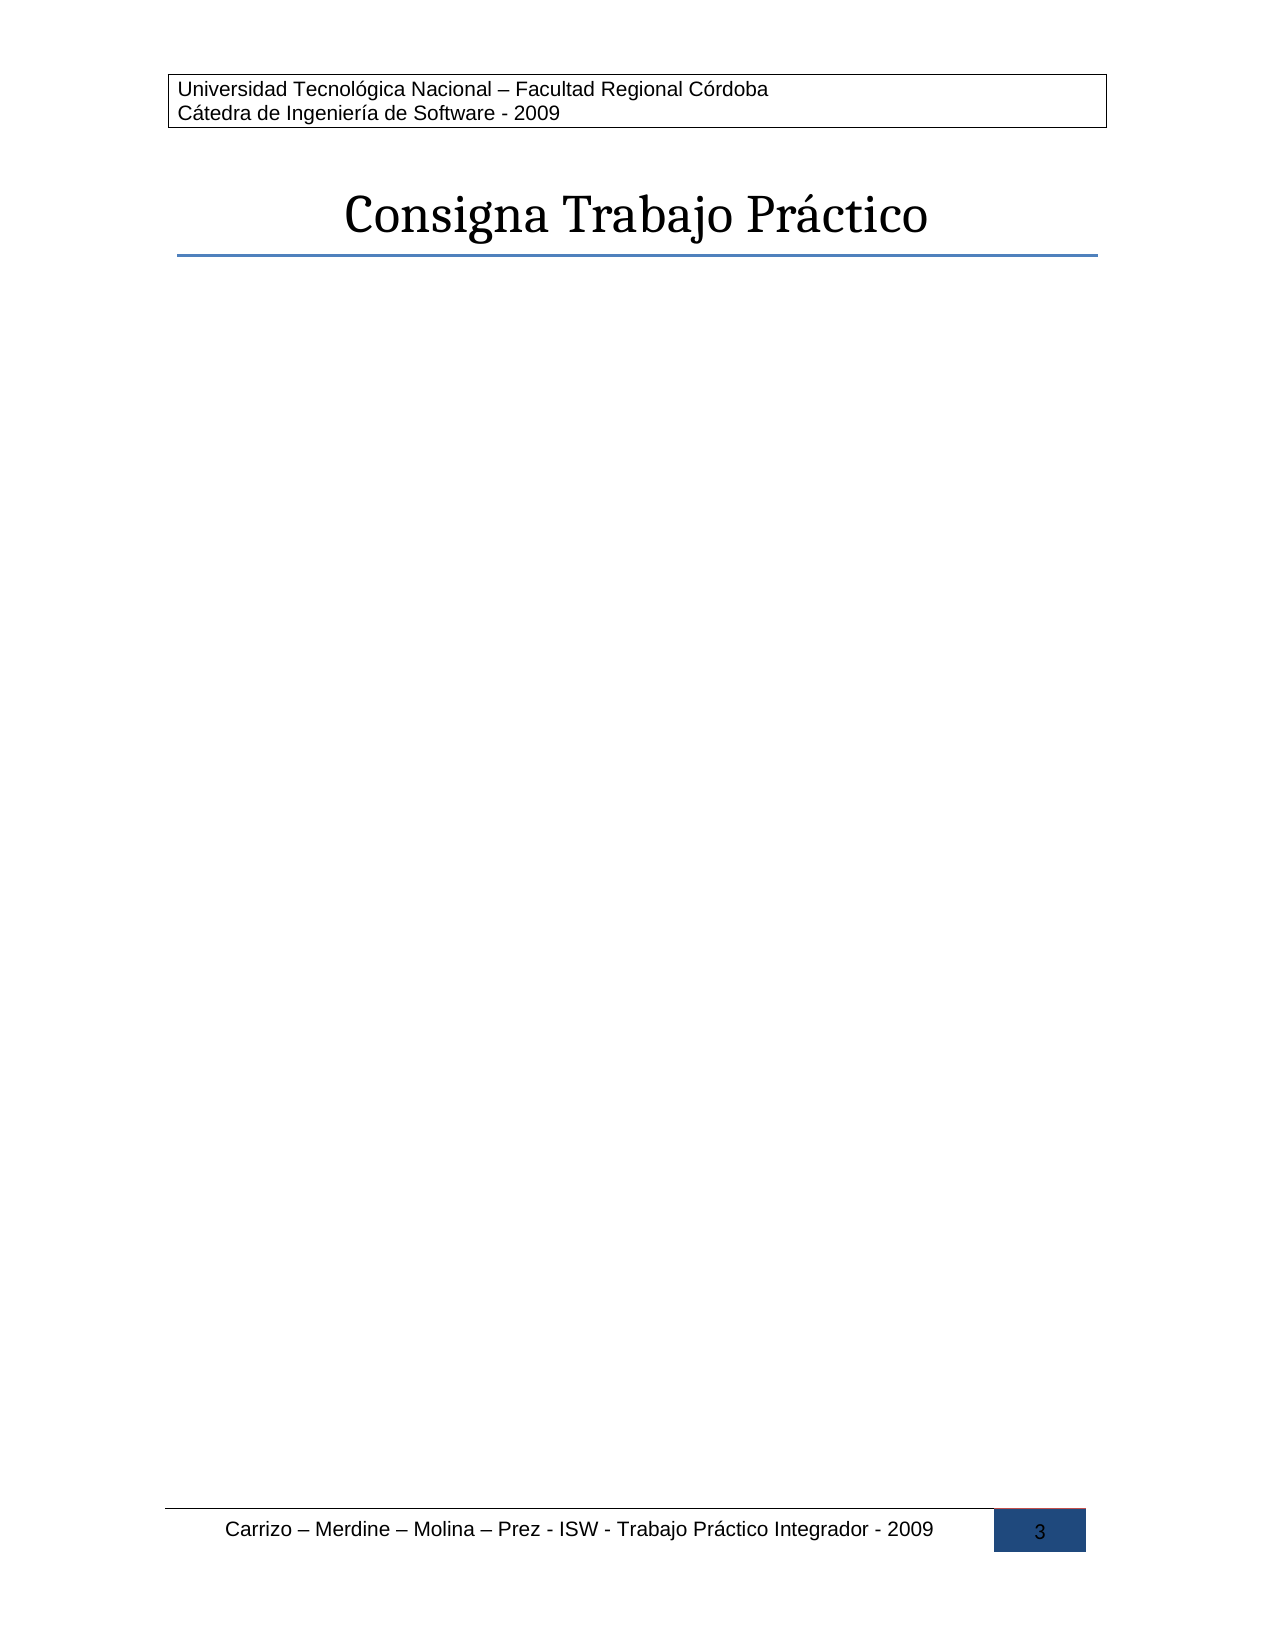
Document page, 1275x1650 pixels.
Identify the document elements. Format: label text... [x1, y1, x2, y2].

title Consigna Trabajo Práctico [177, 184, 1098, 254]
